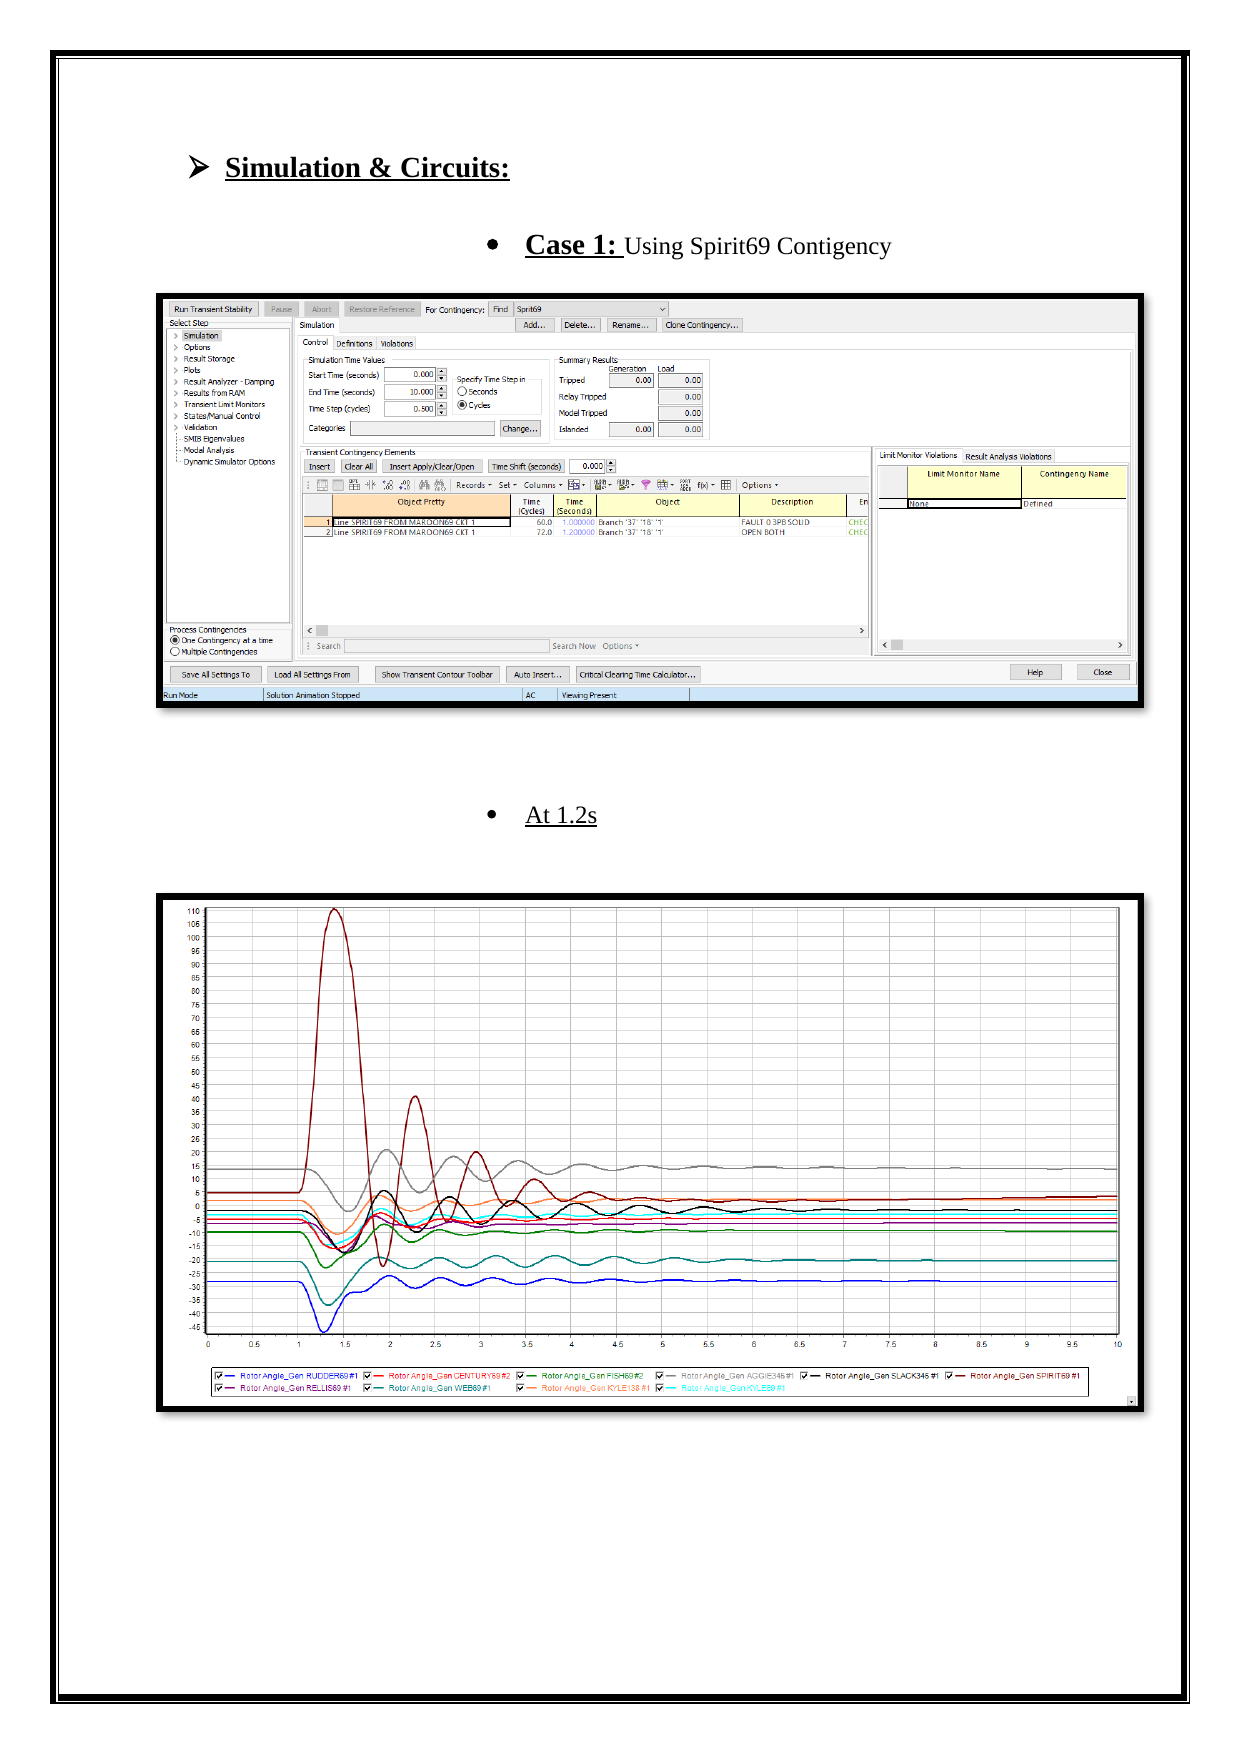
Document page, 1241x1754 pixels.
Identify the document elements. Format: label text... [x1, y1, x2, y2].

list Simulation & Circuits: [187, 150, 1090, 184]
list At 1.2s [487, 800, 1090, 829]
picture [163, 299, 1138, 701]
list Case 1: Using Spirit69 Contigency [487, 227, 1090, 261]
picture [163, 900, 1138, 1406]
